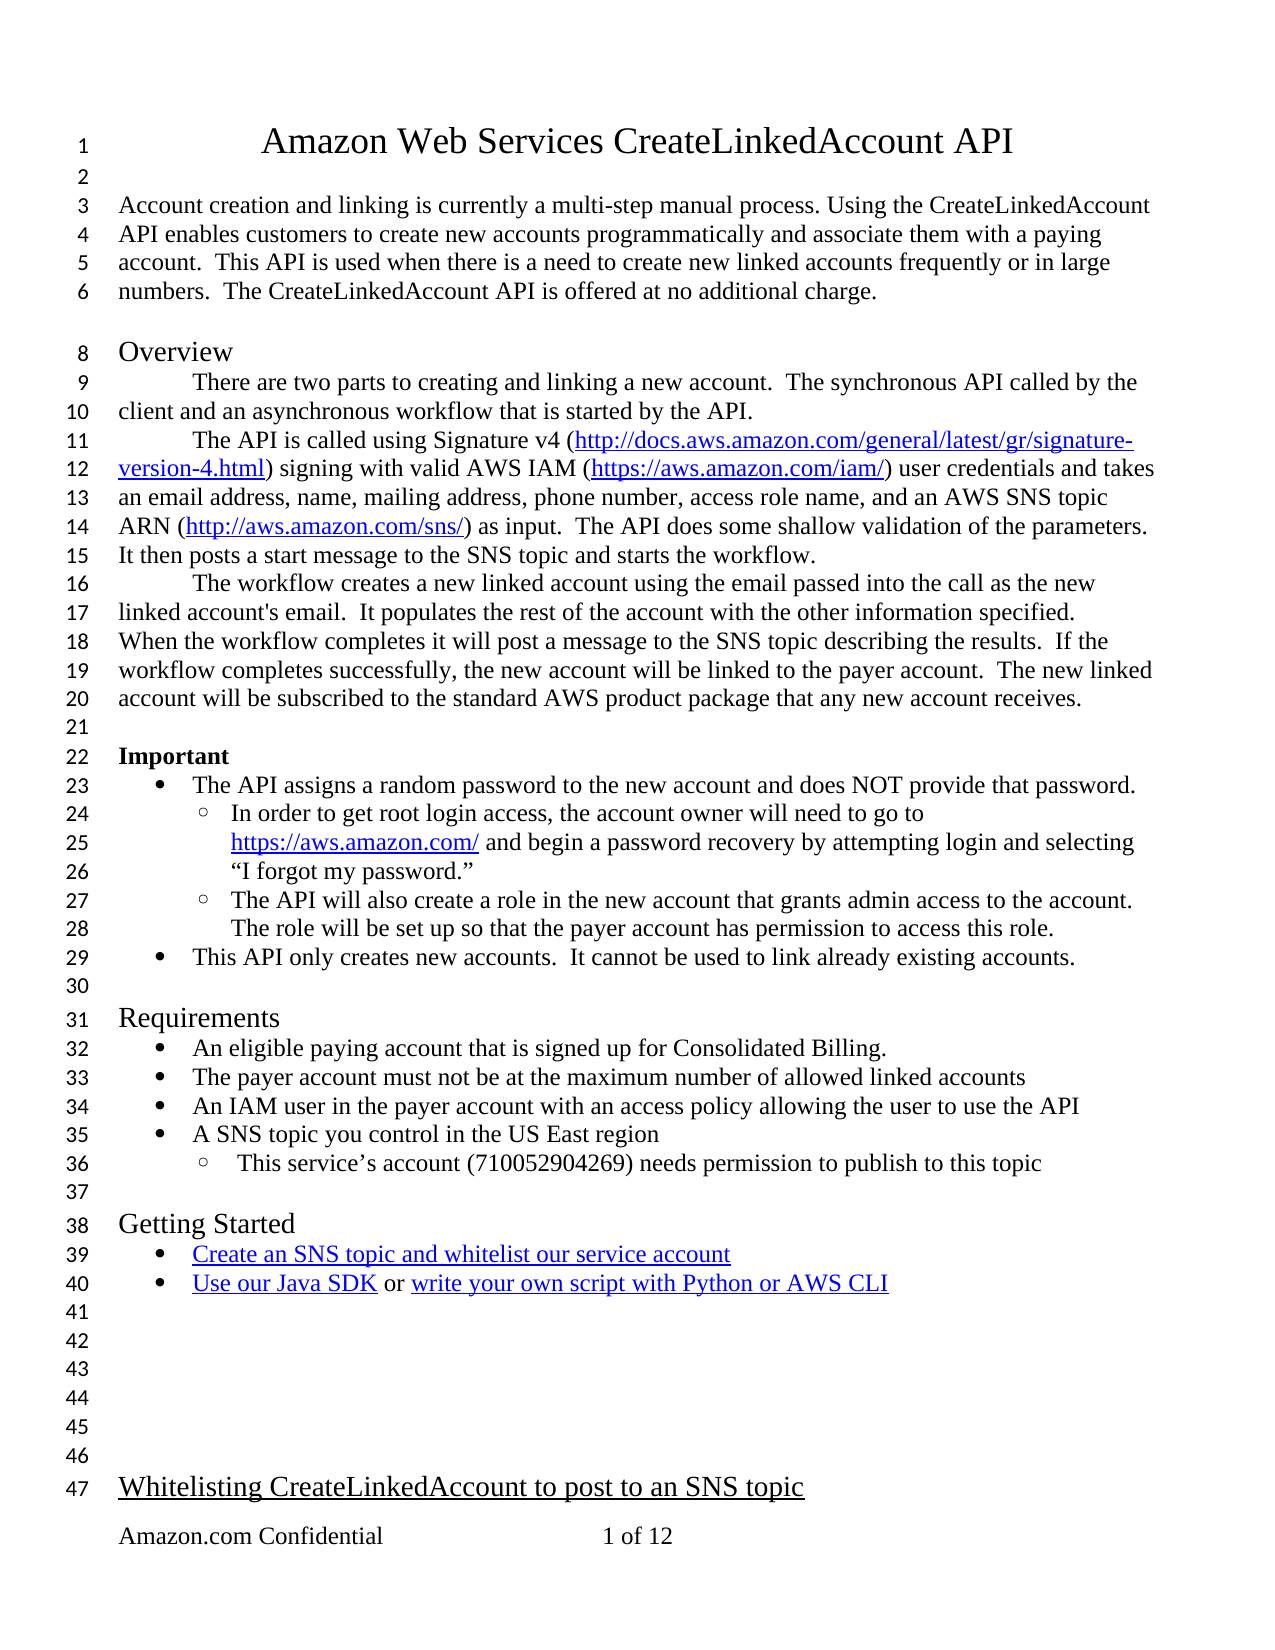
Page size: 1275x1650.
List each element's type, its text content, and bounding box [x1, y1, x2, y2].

text Whitelisting CreateLinkedAccount to post to an SNS topic [118, 1469, 1157, 1503]
text Getting Started [118, 1206, 1157, 1239]
text There are two parts to creating and linking a new account. The synchronous API called by the client and an asynchronous workflow that is started by the API. [118, 367, 1157, 425]
text Overview [118, 334, 1157, 367]
list An IAM user in the payer account with an access policy allowing the user to use the API [156, 1091, 1157, 1119]
list The API will also create a role in the new account that grants admin access to the account. The role will be set up so that the payer account has permission to access this role. [193, 885, 1157, 942]
text Requirements [118, 1000, 1157, 1033]
list This service’s account (710052904269) needs permission to publish to this topic [193, 1148, 1157, 1177]
text Account creation and linking is currently a multi-step manual process. Using the CreateLinkedAccount API enables customers to create new accounts programmatically and associate them with a paying account. This API is used when there is a need to create new linked accounts frequently or in large numbers. The CreateLinkedAccount API is offered at no additional charge. [118, 190, 1157, 334]
list This API only creates new accounts. It cannot be used to link already existing accounts. [156, 942, 1157, 971]
text The API is called using Signature v4 (http://docs.aws.amazon.com/general/latest/gr/signature-version-4.html) signing with valid AWS IAM (https://aws.amazon.com/iam/) user credentials and takes an email address, name, mailing address, phone number, access role name, and an AWS SNS topic ARN (http://aws.amazon.com/sns/) as input. The API does some shallow validation of the parameters. It then posts a start message to the SNS topic and starts the workflow. [118, 425, 1157, 568]
list An eligible paying account that is signed up for Consolidated Billing. [156, 1033, 1157, 1062]
text Important [118, 741, 1157, 770]
text The workflow creates a new linked account using the email passed into the call as the new linked account's email. It populates the rest of the account with the other information specified. When the workflow completes it will post a message to the SNS topic describing the results. If the workflow completes successfully, the new account will be linked to the payer account. The new linked account will be subscribed to the standard AWS product package that any new account receives. [118, 568, 1157, 712]
list Create an SNS topic and whitelist our service account [156, 1239, 1157, 1268]
list The API assigns a random password to the new account and does NOT provide that password. [156, 770, 1157, 798]
list The payer account must not be at the maximum number of allowed linked accounts [156, 1062, 1157, 1091]
list A SNS topic you control in the US East region [156, 1119, 1157, 1148]
text Amazon Web Services CreateLinkedAccount API [118, 118, 1157, 161]
list Use our Java SDK or write your own script with Python or AWS CLI [156, 1268, 1157, 1297]
list In order to get root login access, the account owner will need to go to https://aws.amazon.com/ and begin a password recovery by attempting login and selecting “I forgot my password.” [193, 798, 1157, 885]
